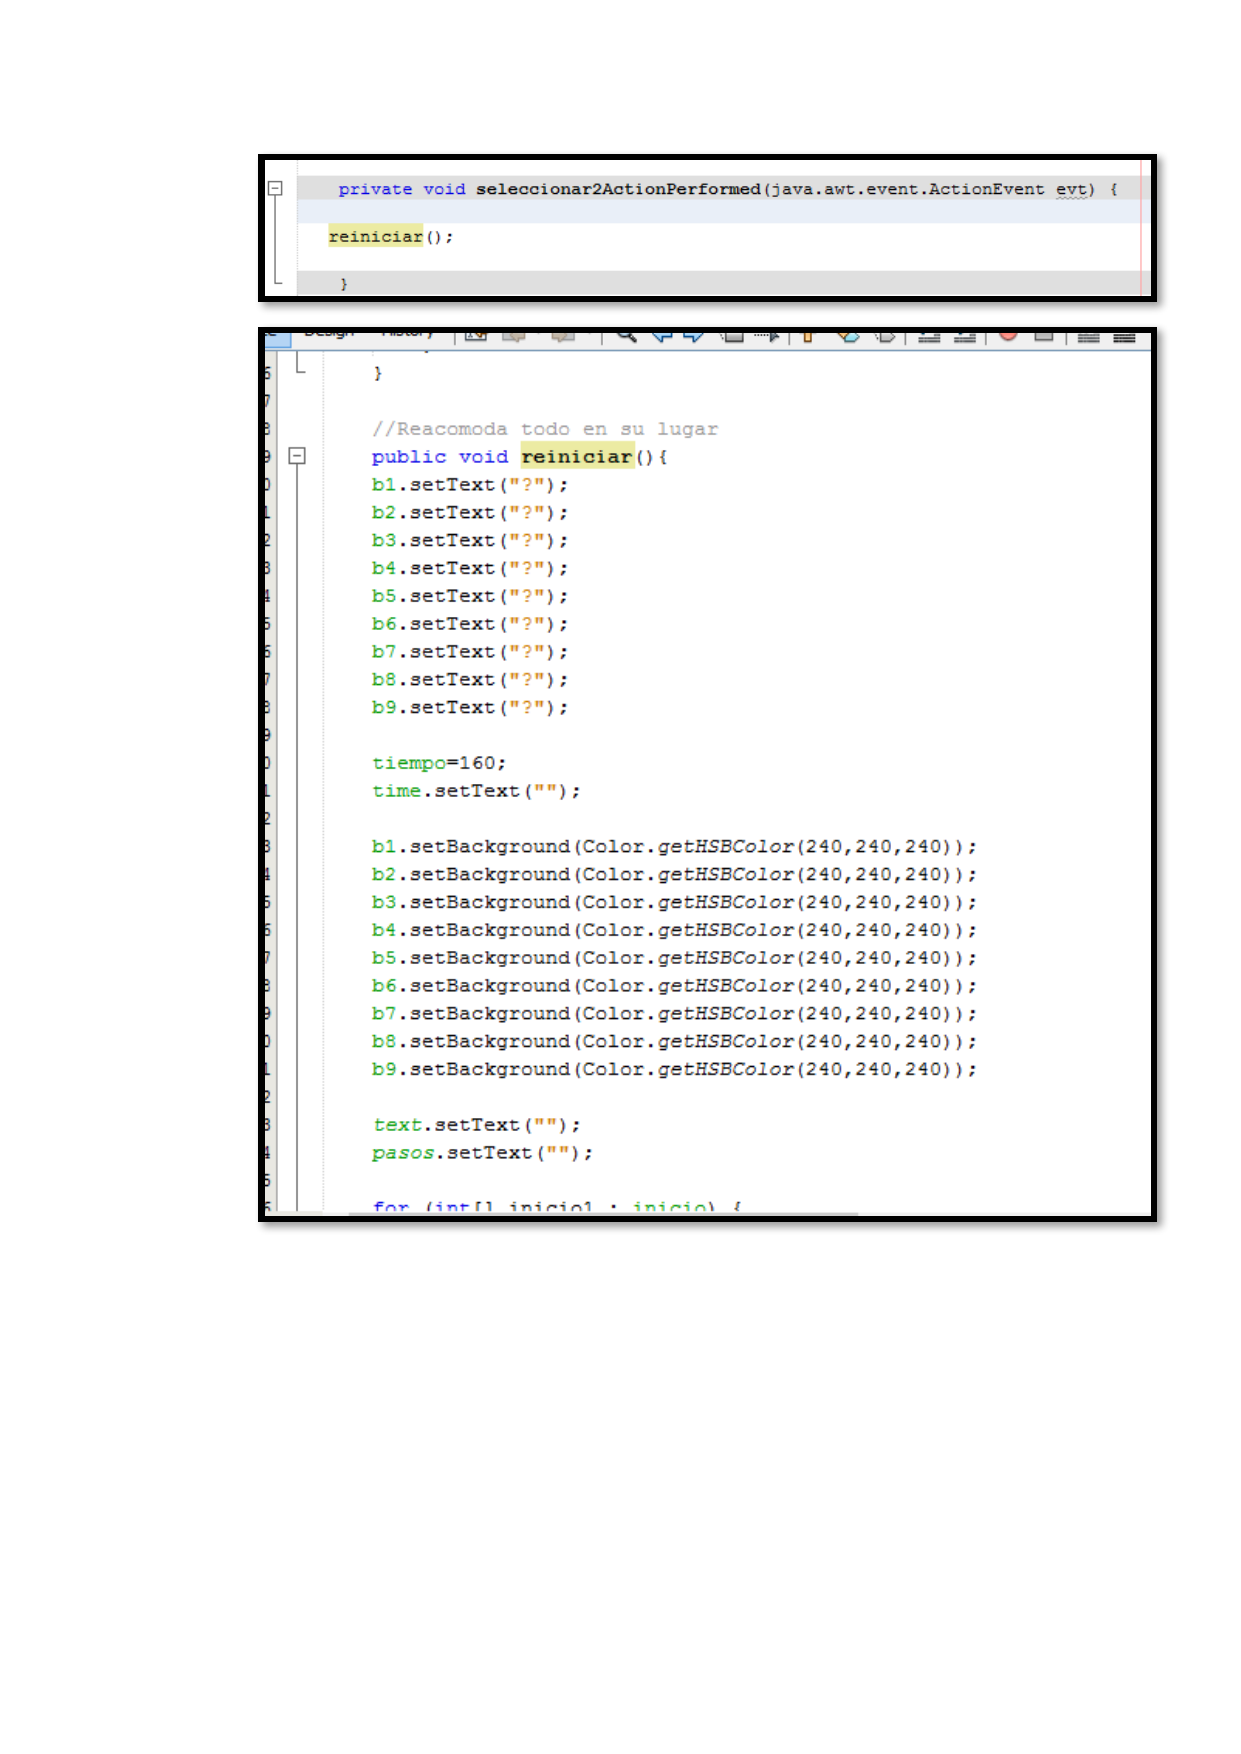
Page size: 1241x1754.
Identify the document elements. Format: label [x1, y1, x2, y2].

picture [265, 333, 1151, 1216]
picture [265, 160, 1151, 296]
